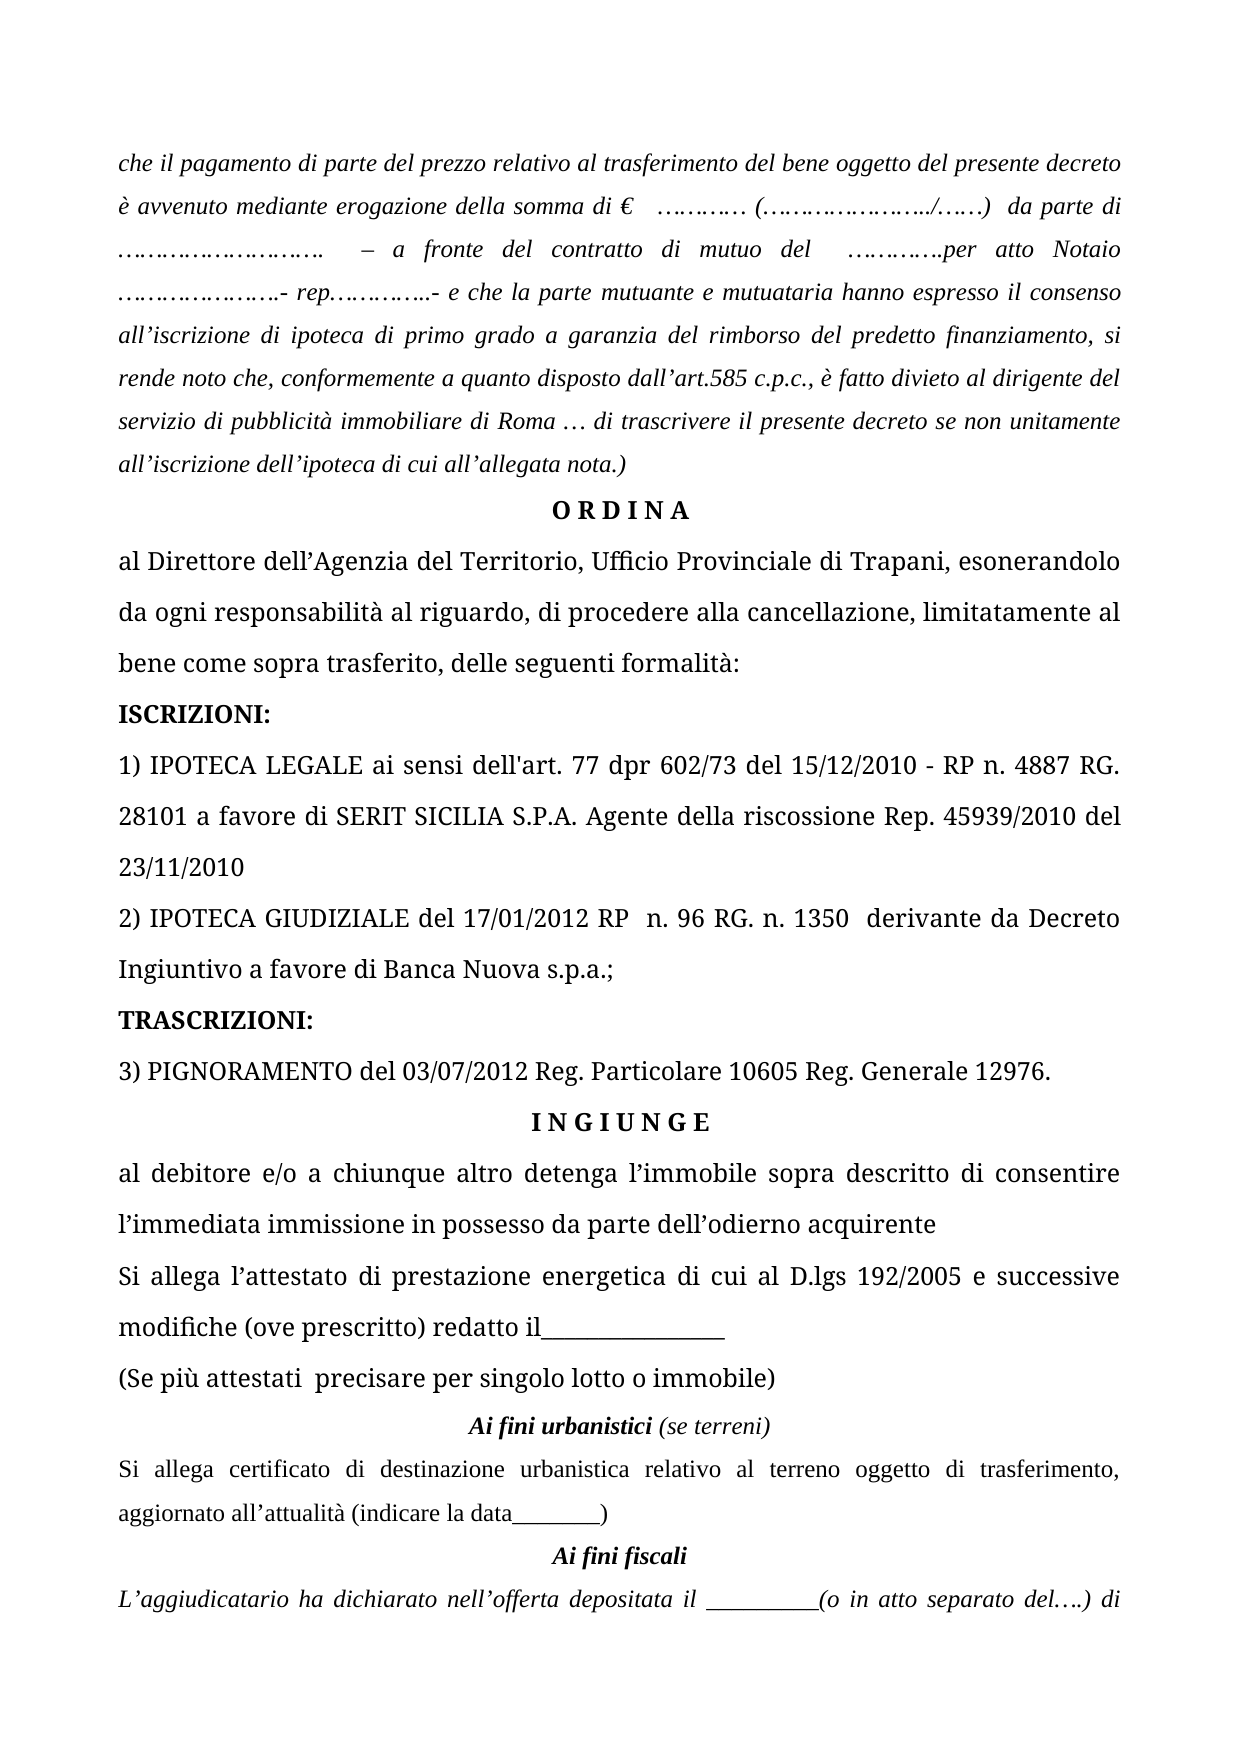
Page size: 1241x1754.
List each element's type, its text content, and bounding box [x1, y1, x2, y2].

text Si allega certificato di destinazione urbanistica relativo al terreno oggetto di trasferimento, aggiornato all’attualità (indicare la data_______) [118, 1454, 1121, 1526]
text 3) PIGNORAMENTO del 03/07/2012 Reg. Particolare 10605 Reg. Generale 12976. [118, 1054, 1122, 1088]
text al Direttore dell’Agenzia del Territorio, Ufficio Provinciale di Trapani, esonerandolo da ogni responsabilità al riguardo, di procedere alla cancellazione, limitatamente al bene come sopra trasferito, delle seguenti formalità: [118, 544, 1122, 680]
text ISCRIZIONI: [118, 697, 1122, 731]
text 1) IPOTECA LEGALE ai sensi dell'art. 77 dpr 602/73 del 15/12/2010 - RP n. 4887 RG. 28101 a favore di SERIT SICILIA S.P.A. Agente della riscossione Rep. 45939/2010 del 23/11/2010 [118, 748, 1122, 884]
text Ai fini urbanistici (se terreni) [118, 1411, 1121, 1440]
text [118, 1584, 1121, 1613]
text I N G I U N G E [118, 1105, 1122, 1139]
text O R D I N A [118, 493, 1122, 527]
text (Se più attestati precisare per singolo lotto o immobile) [118, 1360, 1121, 1394]
text TRASCRIZIONI: [118, 1003, 1122, 1037]
text 2) IPOTECA GIUDIZIALE del 17/01/2012 RP n. 96 RG. n. 1350 derivante da Decreto Ingiuntivo a favore di Banca Nuova s.p.a.; [118, 901, 1122, 986]
text Si allega l’attestato di prestazione energetica di cui al D.lgs 192/2005 e successive modifiche (ove prescritto) redatto il________________ [118, 1258, 1121, 1343]
text Ai fini fiscali [118, 1541, 1121, 1569]
text al debitore e/o a chiunque altro detenga l’immobile sopra descritto di consentire l’immediata immissione in possesso da parte dell’odierno acquirente [118, 1156, 1122, 1241]
text che il pagamento di parte del prezzo relativo al trasferimento del bene oggetto del presente decreto è avvenuto mediante erogazione della somma di € ………… (…………………../……) da parte di ………………………. – a fronte del contratto di mutuo del ………….per atto Notaio ………………….- rep…………..- e che la parte mutuante e mutuataria hanno espresso il consenso all’iscrizione di ipoteca di primo grado a garanzia del rimborso del predetto finanziamento, si rende noto che, conformemente a quanto disposto dall’art.585 c.p.c., è fatto divieto al dirigente del servizio di pubblicità immobiliare di Roma … di trascrivere il presente decreto se non unitamente all’iscrizione dell’ipoteca di cui all’allegata nota.) [118, 148, 1122, 478]
